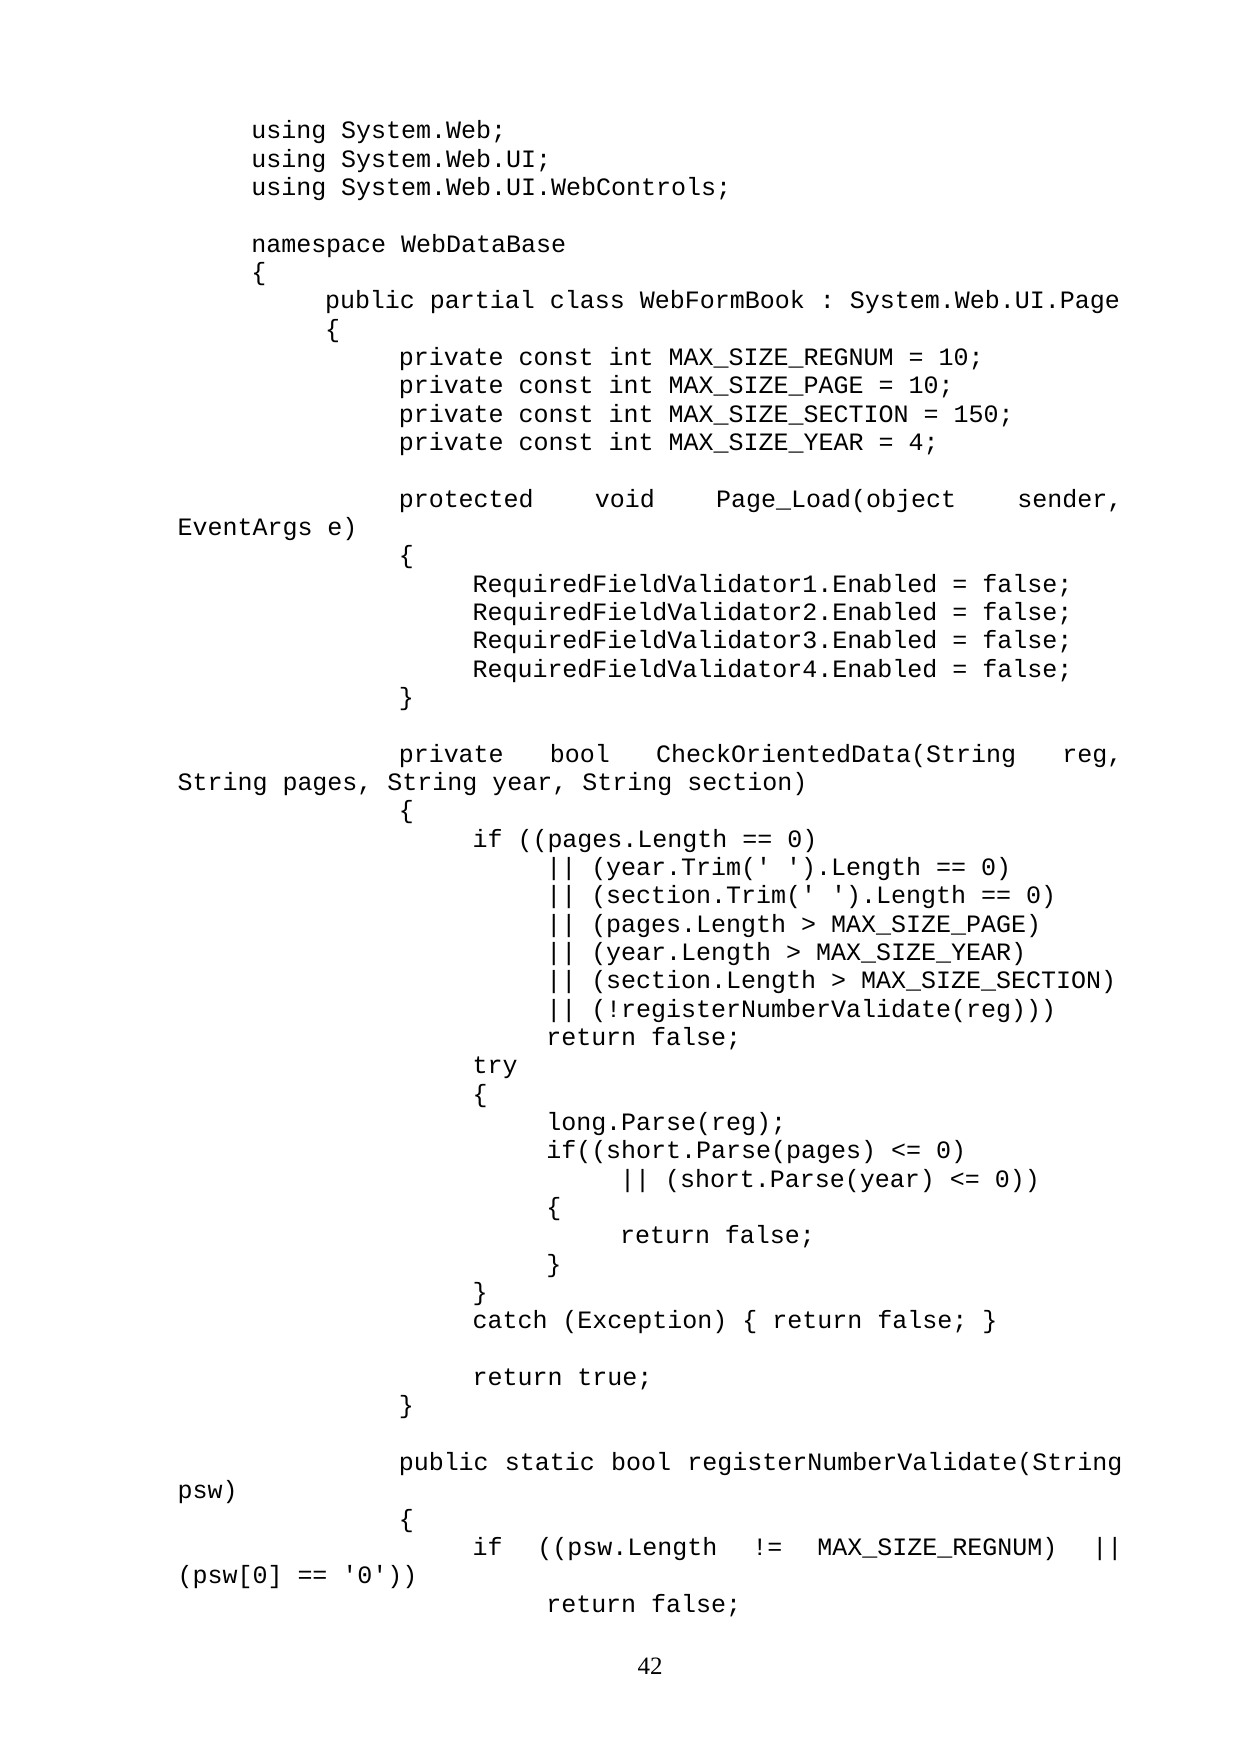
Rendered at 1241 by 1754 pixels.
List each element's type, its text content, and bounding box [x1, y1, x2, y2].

text long.Parse(reg); [177, 1110, 1122, 1138]
text public static bool registerNumberValidate(String psw) [177, 1450, 1122, 1506]
text || (section.Trim(' ').Length == 0) [177, 883, 1122, 911]
text using System.Web.UI.WebControls; [177, 175, 1122, 203]
text private bool CheckOrientedData(String reg, String pages, String year, String section) [177, 741, 1122, 798]
text private const int MAX_SIZE_REGNUM = 10; [177, 345, 1122, 373]
text { [177, 1081, 1122, 1110]
text RequiredFieldValidator1.Enabled = false; [177, 571, 1122, 600]
text RequiredFieldValidator4.Enabled = false; [177, 656, 1122, 685]
text { [177, 543, 1122, 571]
text if ((psw.Length != MAX_SIZE_REGNUM) || (psw[0] == '0')) [177, 1535, 1122, 1591]
text return false; [177, 1025, 1122, 1053]
text return false; [177, 1591, 1122, 1620]
text return true; [177, 1365, 1122, 1393]
text || (year.Trim(' ').Length == 0) [177, 855, 1122, 883]
text private const int MAX_SIZE_YEAR = 4; [177, 430, 1122, 458]
text || (pages.Length > MAX_SIZE_PAGE) [177, 911, 1122, 940]
text { [177, 798, 1122, 826]
text RequiredFieldValidator3.Enabled = false; [177, 628, 1122, 656]
text || (!registerNumberValidate(reg))) [177, 996, 1122, 1025]
text private const int MAX_SIZE_SECTION = 150; [177, 401, 1122, 430]
text if((short.Parse(pages) <= 0) [177, 1138, 1122, 1166]
text || (section.Length > MAX_SIZE_SECTION) [177, 968, 1122, 996]
text } [177, 685, 1122, 713]
text { [177, 1195, 1122, 1223]
text } [177, 1393, 1122, 1421]
text { [177, 316, 1122, 345]
text using System.Web.UI; [177, 146, 1122, 175]
text return false; [177, 1223, 1122, 1251]
text if ((pages.Length == 0) [177, 826, 1122, 855]
text } [177, 1251, 1122, 1280]
text try [177, 1053, 1122, 1081]
text { [177, 1506, 1122, 1535]
text catch (Exception) { return false; } [177, 1308, 1122, 1336]
text || (short.Parse(year) <= 0)) [177, 1166, 1122, 1195]
text using System.Web; [177, 118, 1122, 146]
text RequiredFieldValidator2.Enabled = false; [177, 600, 1122, 628]
text || (year.Length > MAX_SIZE_YEAR) [177, 940, 1122, 968]
text } [177, 1280, 1122, 1308]
text namespace WebDataBase [177, 231, 1122, 260]
text protected void Page_Load(object sender, EventArgs e) [177, 486, 1122, 543]
text private const int MAX_SIZE_PAGE = 10; [177, 373, 1122, 401]
text { [177, 260, 1122, 288]
text public partial class WebFormBook : System.Web.UI.Page [177, 288, 1122, 316]
